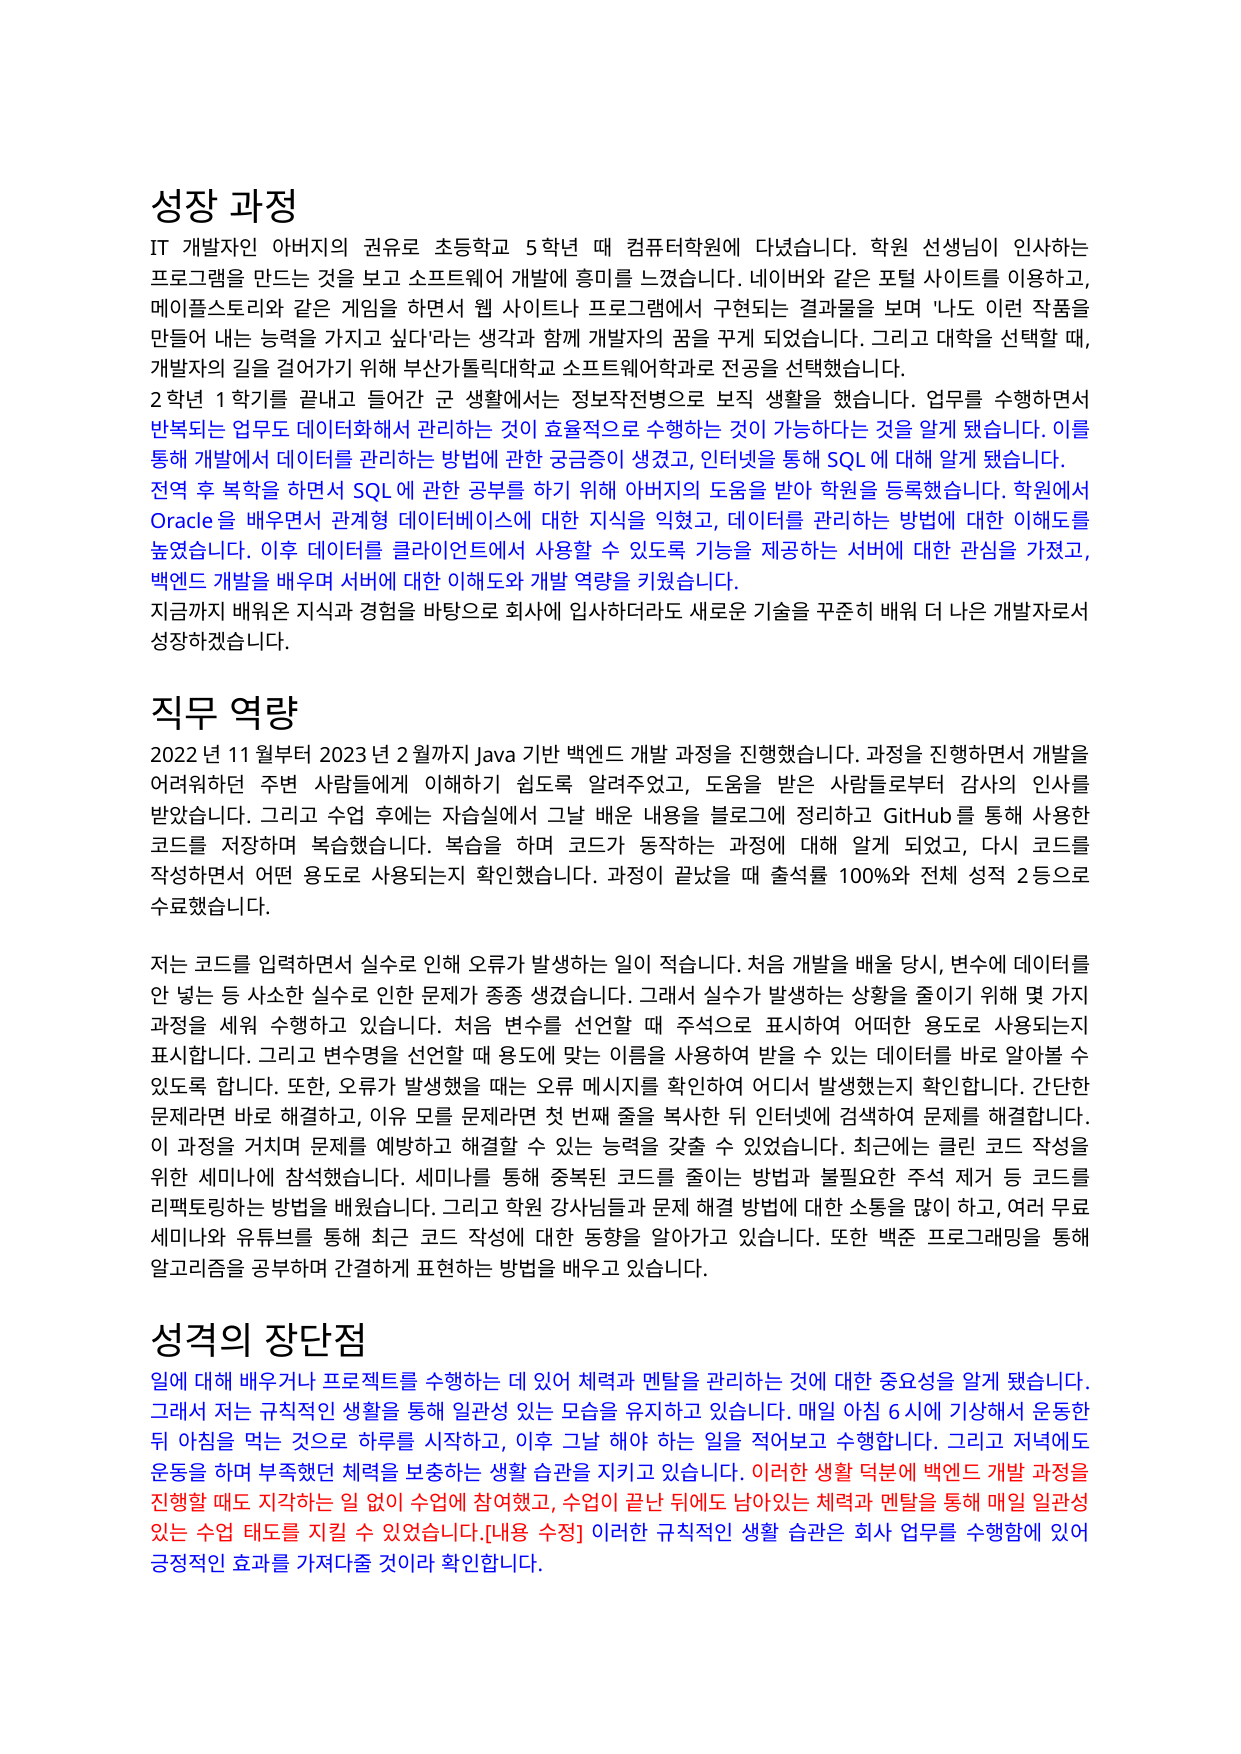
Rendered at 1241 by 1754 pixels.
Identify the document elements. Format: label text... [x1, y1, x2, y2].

text 2022년 11월부터 2023년 2월까지 Java 기반 백엔드 개발 과정을 진행했습니다. 과정을 진행하면서 개발을 어려워하던 주변 사람들에게 이해하기 쉽도록 알려주었고, 도움을 받은 사람들로부터 감사의 인사를 받았습니다. 그리고 수업 후에는 자습실에서 그날 배운 내용을 블로그에 정리하고 GitHub를 통해 사용한 코드를 저장하며 복습했습니다. 복습을 하며 코드가 동작하는 과정에 대해 알게 되었고, 다시 코드를 작성하면서 어떤 용도로 사용되는지 확인했습니다. 과정이 끝났을 때 출석률 100%와 전체 성적 2등으로 수료했습니다. [150, 738, 1090, 920]
text 성장 과정 [150, 177, 1090, 231]
text 직무 역량 [150, 684, 1090, 738]
text 저는 코드를 입력하면서 실수로 인해 오류가 발생하는 일이 적습니다. 처음 개발을 배울 당시, 변수에 데이터를 안 넣는 등 사소한 실수로 인한 문제가 종종 생겼습니다. 그래서 실수가 발생하는 상황을 줄이기 위해 몇 가지 과정을 세워 수행하고 있습니다. 처음 변수를 선언할 때 주석으로 표시하여 어떠한 용도로 사용되는지 표시합니다. 그리고 변수명을 선언할 때 용도에 맞는 이름을 사용하여 받을 수 있는 데이터를 바로 알아볼 수 있도록 합니다. 또한, 오류가 발생했을 때는 오류 메시지를 확인하여 어디서 발생했는지 확인합니다. 간단한 문제라면 바로 해결하고, 이유 모를 문제라면 첫 번째 줄을 복사한 뒤 인터넷에 검색하여 문제를 해결합니다. 이 과정을 거치며 문제를 예방하고 해결할 수 있는 능력을 갖출 수 있었습니다. 최근에는 클린 코드 작성을 위한 세미나에 참석했습니다. 세미나를 통해 중복된 코드를 줄이는 방법과 불필요한 주석 제거 등 코드를 리팩토링하는 방법을 배웠습니다. 그리고 학원 강사님들과 문제 해결 방법에 대한 소통을 많이 하고, 여러 무료 세미나와 유튜브를 통해 최근 코드 작성에 대한 동향을 알아가고 있습니다. 또한 백준 프로그래밍을 통해 알고리즘을 공부하며 간결하게 표현하는 방법을 배우고 있습니다. [150, 949, 1090, 1282]
text 지금까지 배워온 지식과 경험을 바탕으로 회사에 입사하더라도 새로운 기술을 꾸준히 배워 더 나은 개발자로서 성장하겠습니다. [150, 595, 1090, 656]
text 2학년 1학기를 끝내고 들어간 군 생활에서는 정보작전병으로 보직 생활을 했습니다. 업무를 수행하면서 반복되는 업무도 데이터화해서 관리하는 것이 효율적으로 수행하는 것이 가능하다는 것을 알게 됐습니다. 이를 통해 개발에서 데이터를 관리하는 방법에 관한 궁금증이 생겼고, 인터넷을 통해 SQL에 대해 알게 됐습니다. [150, 383, 1090, 474]
text IT 개발자인 아버지의 권유로 초등학교 5학년 때 컴퓨터학원에 다녔습니다. 학원 선생님이 인사하는 프로그램을 만드는 것을 보고 소프트웨어 개발에 흥미를 느꼈습니다. 네이버와 같은 포털 사이트를 이용하고, 메이플스토리와 같은 게임을 하면서 웹 사이트나 프로그램에서 구현되는 결과물을 보며 '나도 이런 작품을 만들어 내는 능력을 가지고 싶다'라는 생각과 함께 개발자의 꿈을 꾸게 되었습니다. 그리고 대학을 선택할 때, 개발자의 길을 걸어가기 위해 부산가톨릭대학교 소프트웨어학과로 전공을 선택했습니다. [150, 231, 1090, 383]
text 일에 대해 배우거나 프로젝트를 수행하는 데 있어 체력과 멘탈을 관리하는 것에 대한 중요성을 알게 됐습니다. 그래서 저는 규칙적인 생활을 통해 일관성 있는 모습을 유지하고 있습니다. 매일 아침 6시에 기상해서 운동한 뒤 아침을 먹는 것으로 하루를 시작하고, 이후 그날 해야 하는 일을 적어보고 수행합니다. 그리고 저녁에도 운동을 하며 부족했던 체력을 보충하는 생활 습관을 지키고 있습니다. 이러한 생활 덕분에 백엔드 개발 과정을 진행할 때도 지각하는 일 없이 수업에 참여했고, 수업이 끝난 뒤에도 남아있는 체력과 멘탈을 통해 매일 일관성 있는 수업 태도를 지킬 수 있었습니다.[내용 수정] 이러한 규칙적인 생활 습관은 회사 업무를 수행함에 있어 긍정적인 효과를 가져다줄 것이라 확인합니다. [150, 1365, 1090, 1577]
text 전역 후 복학을 하면서 SQL에 관한 공부를 하기 위해 아버지의 도움을 받아 학원을 등록했습니다. 학원에서 Oracle을 배우면서 관계형 데이터베이스에 대한 지식을 익혔고, 데이터를 관리하는 방법에 대한 이해도를 높였습니다. 이후 데이터를 클라이언트에서 사용할 수 있도록 기능을 제공하는 서버에 대한 관심을 가졌고, 백엔드 개발을 배우며 서버에 대한 이해도와 개발 역량을 키웠습니다. [150, 474, 1090, 595]
text 성격의 장단점 [150, 1311, 1090, 1365]
